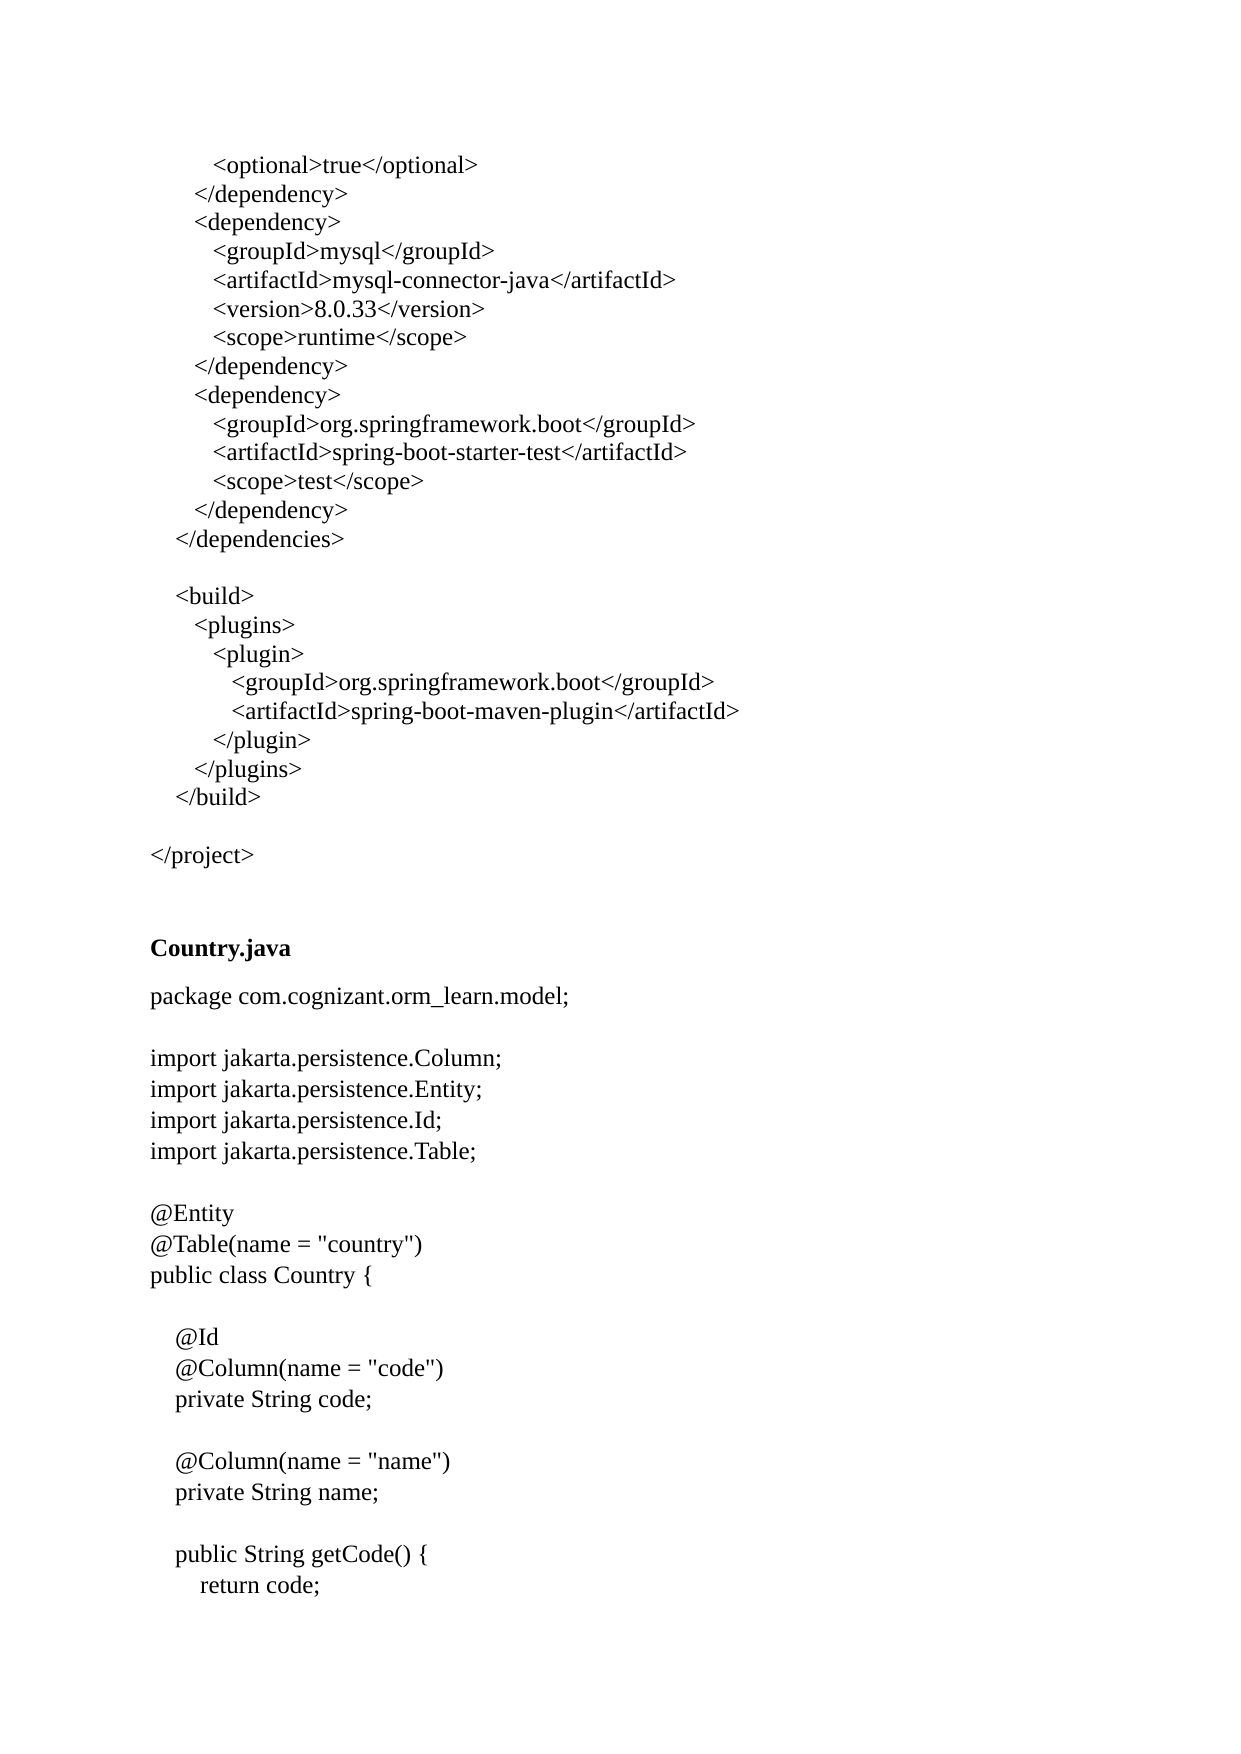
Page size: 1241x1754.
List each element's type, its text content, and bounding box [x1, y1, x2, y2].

text Country.java [150, 933, 1090, 962]
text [150, 981, 1090, 1599]
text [150, 150, 1090, 869]
